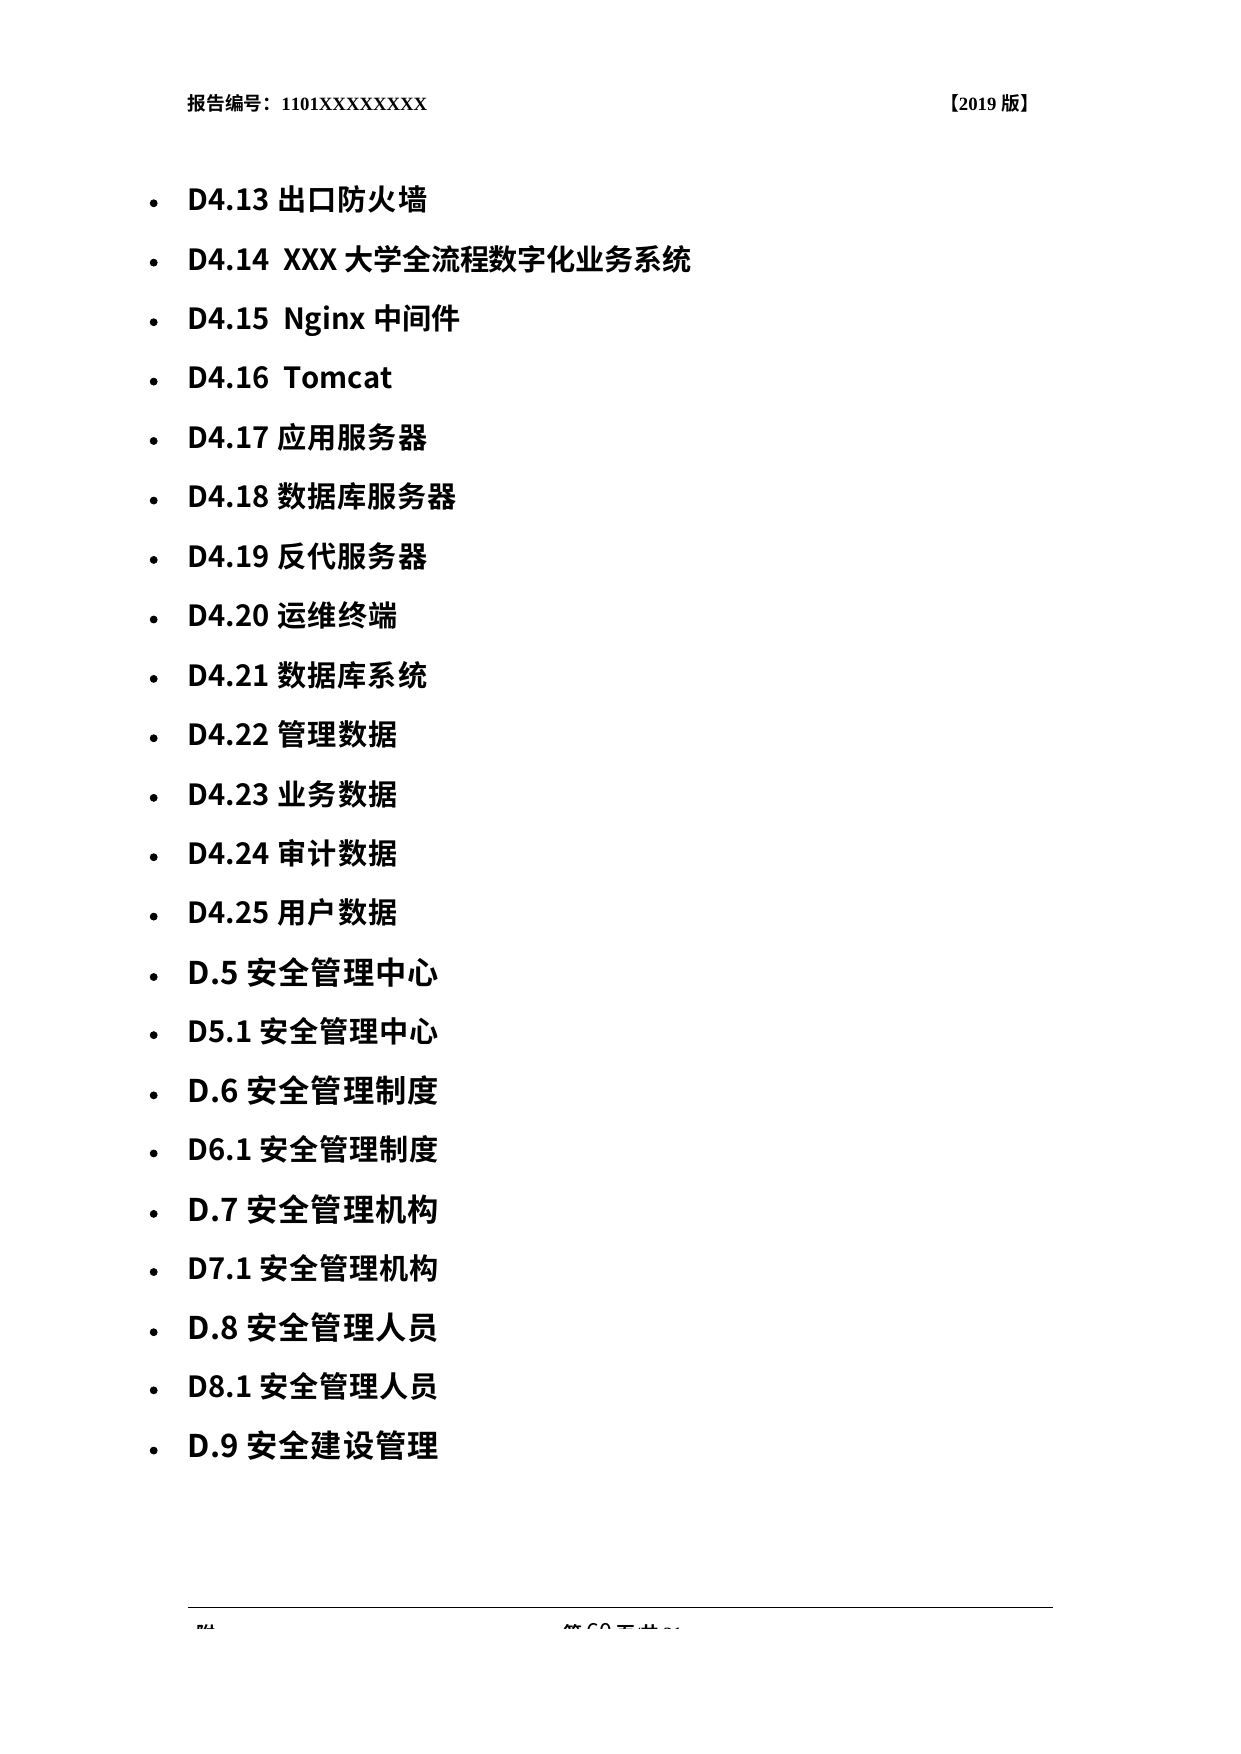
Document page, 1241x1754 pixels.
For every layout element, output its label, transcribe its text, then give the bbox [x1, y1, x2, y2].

list D5.1 安全管理中心 [150, 1008, 1101, 1051]
list D4.15 Nginx 中间件 [150, 296, 1101, 338]
list D8.1 安全管理人员 [150, 1364, 1101, 1406]
list D.5 安全管理中心 [150, 948, 1101, 993]
list D6.1 安全管理制度 [150, 1127, 1101, 1169]
list D4.18 数据库服务器 [150, 474, 1101, 516]
list D4.16 Tomcat [150, 355, 1101, 397]
list D.9 安全建设管理 [150, 1422, 1101, 1467]
list D4.19 反代服务器 [150, 533, 1101, 576]
list D4.14 XXX 大学全流程数字化业务系统 [150, 236, 1101, 278]
list D.7 安全管理机构 [150, 1185, 1101, 1230]
list D4.24 审计数据 [150, 831, 1101, 873]
list D.8 安全管理人员 [150, 1303, 1101, 1348]
list D4.13 出口防火墙 [150, 177, 1101, 219]
list D7.1 安全管理机构 [150, 1245, 1101, 1288]
list D4.17 应用服务器 [150, 414, 1101, 457]
list D.6 安全管理制度 [150, 1066, 1101, 1112]
list D4.20 运维终端 [150, 593, 1101, 635]
list D4.21 数据库系统 [150, 652, 1101, 694]
list D4.25 用户数据 [150, 890, 1101, 932]
list D4.22 管理数据 [150, 712, 1101, 754]
list D4.23 业务数据 [150, 771, 1101, 813]
